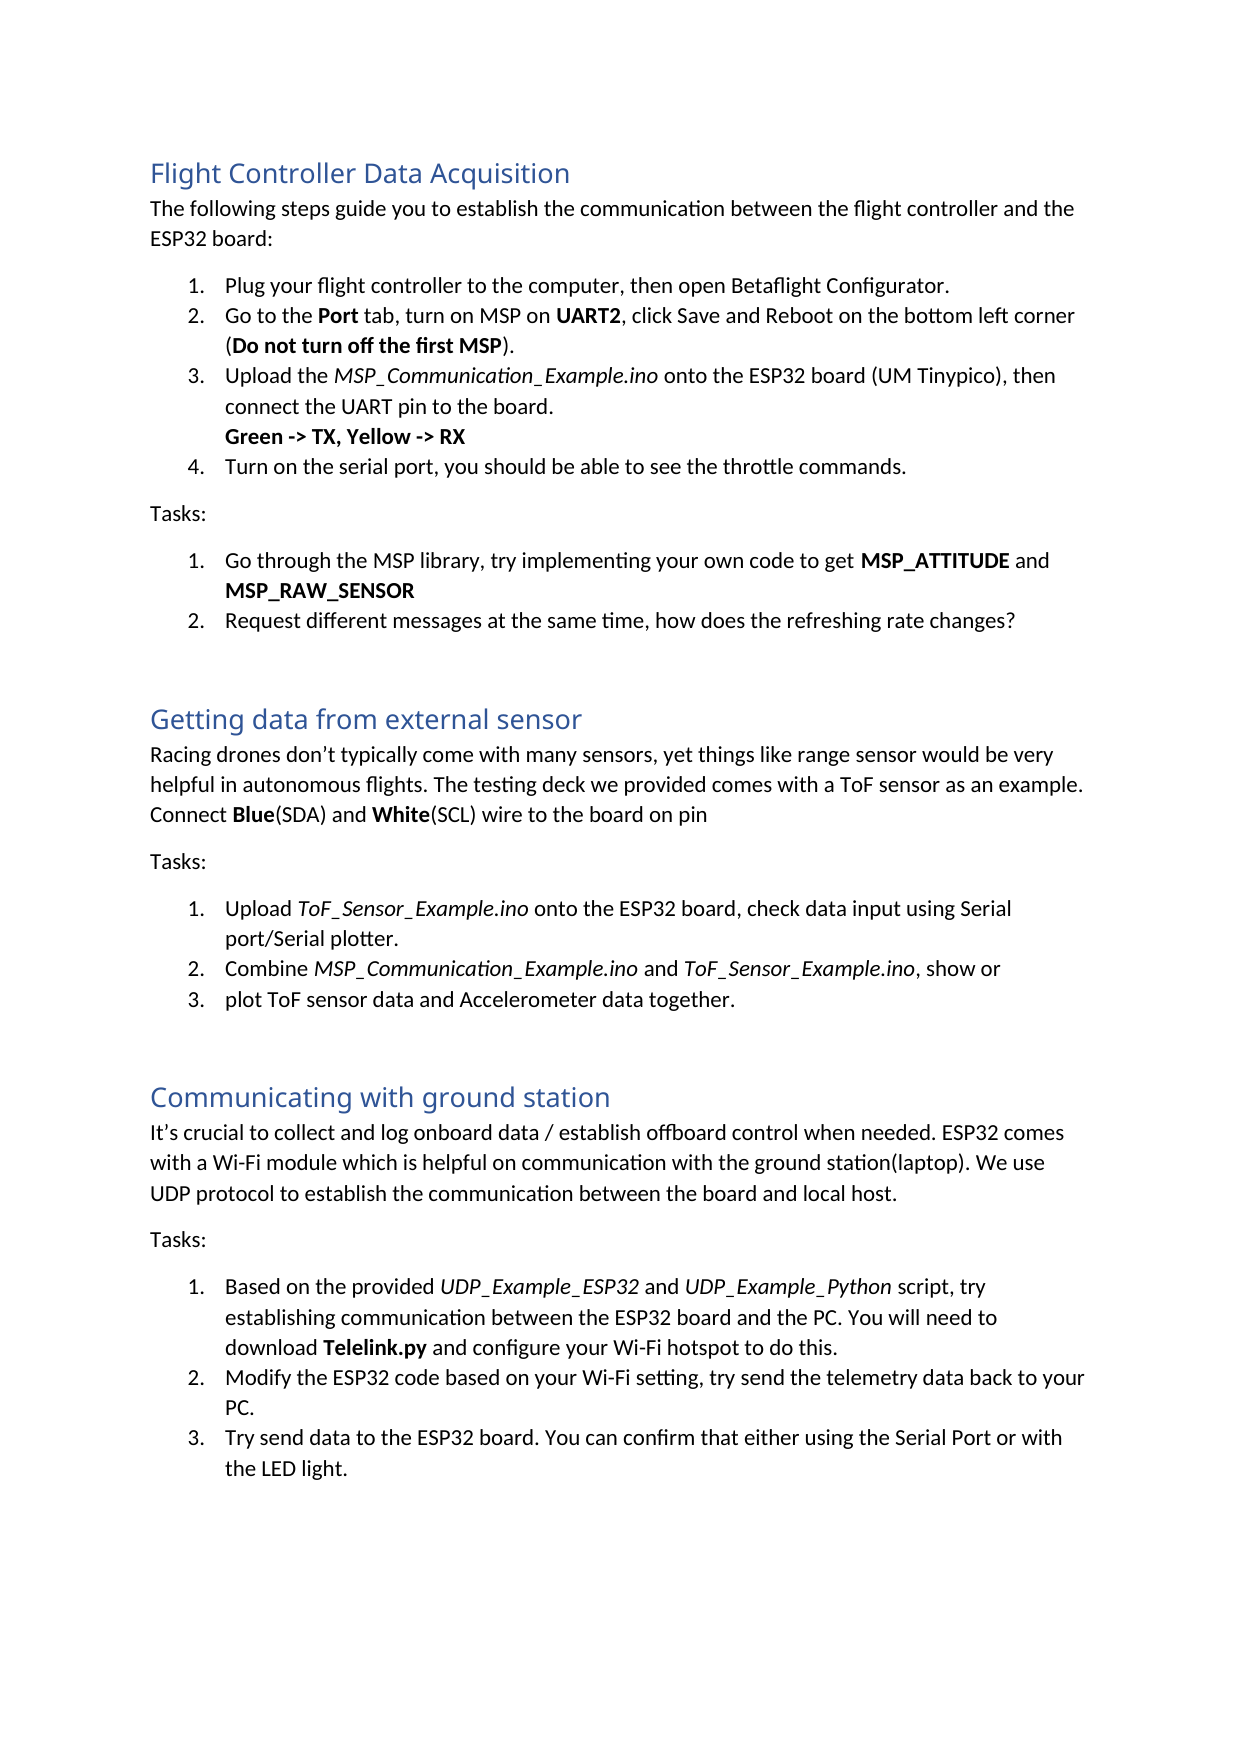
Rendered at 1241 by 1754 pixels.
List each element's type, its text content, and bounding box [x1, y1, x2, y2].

list Combine MSP_Communication_Example.ino and ToF_Sensor_Example.ino, show or [187, 954, 1090, 983]
subtitle Getting data from external sensor [150, 700, 1090, 737]
list Go through the MSP library, try implementing your own code to get MSP_ATTITUDE and MSP_RAW_SENSOR [187, 546, 1090, 604]
list plot ToF sensor data and Accelerometer data together. [187, 985, 1090, 1013]
text It’s crucial to collect and log onboard data / establish offboard control when needed. ESP32 comes with a Wi-Fi module which is helpful on communication with the ground station(laptop). We use UDP protocol to establish the communication between the board and local host. [150, 1118, 1090, 1207]
list Plug your flight controller to the computer, then open Betaflight Configurator. [187, 271, 1090, 299]
list Try send data to the ESP32 board. You can confirm that either using the Serial Port or with the LED light. [187, 1423, 1090, 1482]
subtitle Communicating with ground station [150, 1078, 1090, 1115]
subtitle Flight Controller Data Acquisition [150, 154, 1090, 191]
text Tasks: [150, 499, 1090, 527]
text Tasks: [150, 847, 1090, 875]
list Upload the MSP_Communication_Example.ino onto the ESP32 board (UM Tinypico), then connect the UART pin to the board. [187, 362, 1090, 420]
text The following steps guide you to establish the communication between the flight controller and the ESP32 board: [150, 194, 1090, 252]
text Racing drones don’t typically come with many sensors, yet things like range sensor would be very helpful in autonomous flights. The testing deck we provided comes with a ToF sensor as an example. Connect Blue(SDA) and White(SCL) wire to the board on pin [150, 740, 1090, 828]
list Green -> TX, Yellow -> RX [225, 422, 1090, 450]
list Based on the provided UDP_Example_ESP32 and UDP_Example_Python script, try establishing communication between the ESP32 board and the PC. You will need to download Telelink.py and configure your Wi-Fi hotspot to do this. [187, 1272, 1090, 1361]
list Go to the Port tab, turn on MSP on UART2, click Save and Reboot on the bottom left corner (Do not turn off the first MSP). [187, 301, 1090, 359]
list Upload ToF_Sensor_Example.ino onto the ESP32 board, check data input using Serial port/Serial plotter. [187, 894, 1090, 952]
list Modify the ESP32 code based on your Wi-Fi setting, try send the telemetry data back to your PC. [187, 1363, 1090, 1421]
list Request different messages at the same time, how does the refreshing rate changes? [187, 606, 1090, 634]
text Tasks: [150, 1226, 1090, 1254]
list Turn on the serial port, you should be able to see the throttle commands. [187, 452, 1090, 480]
